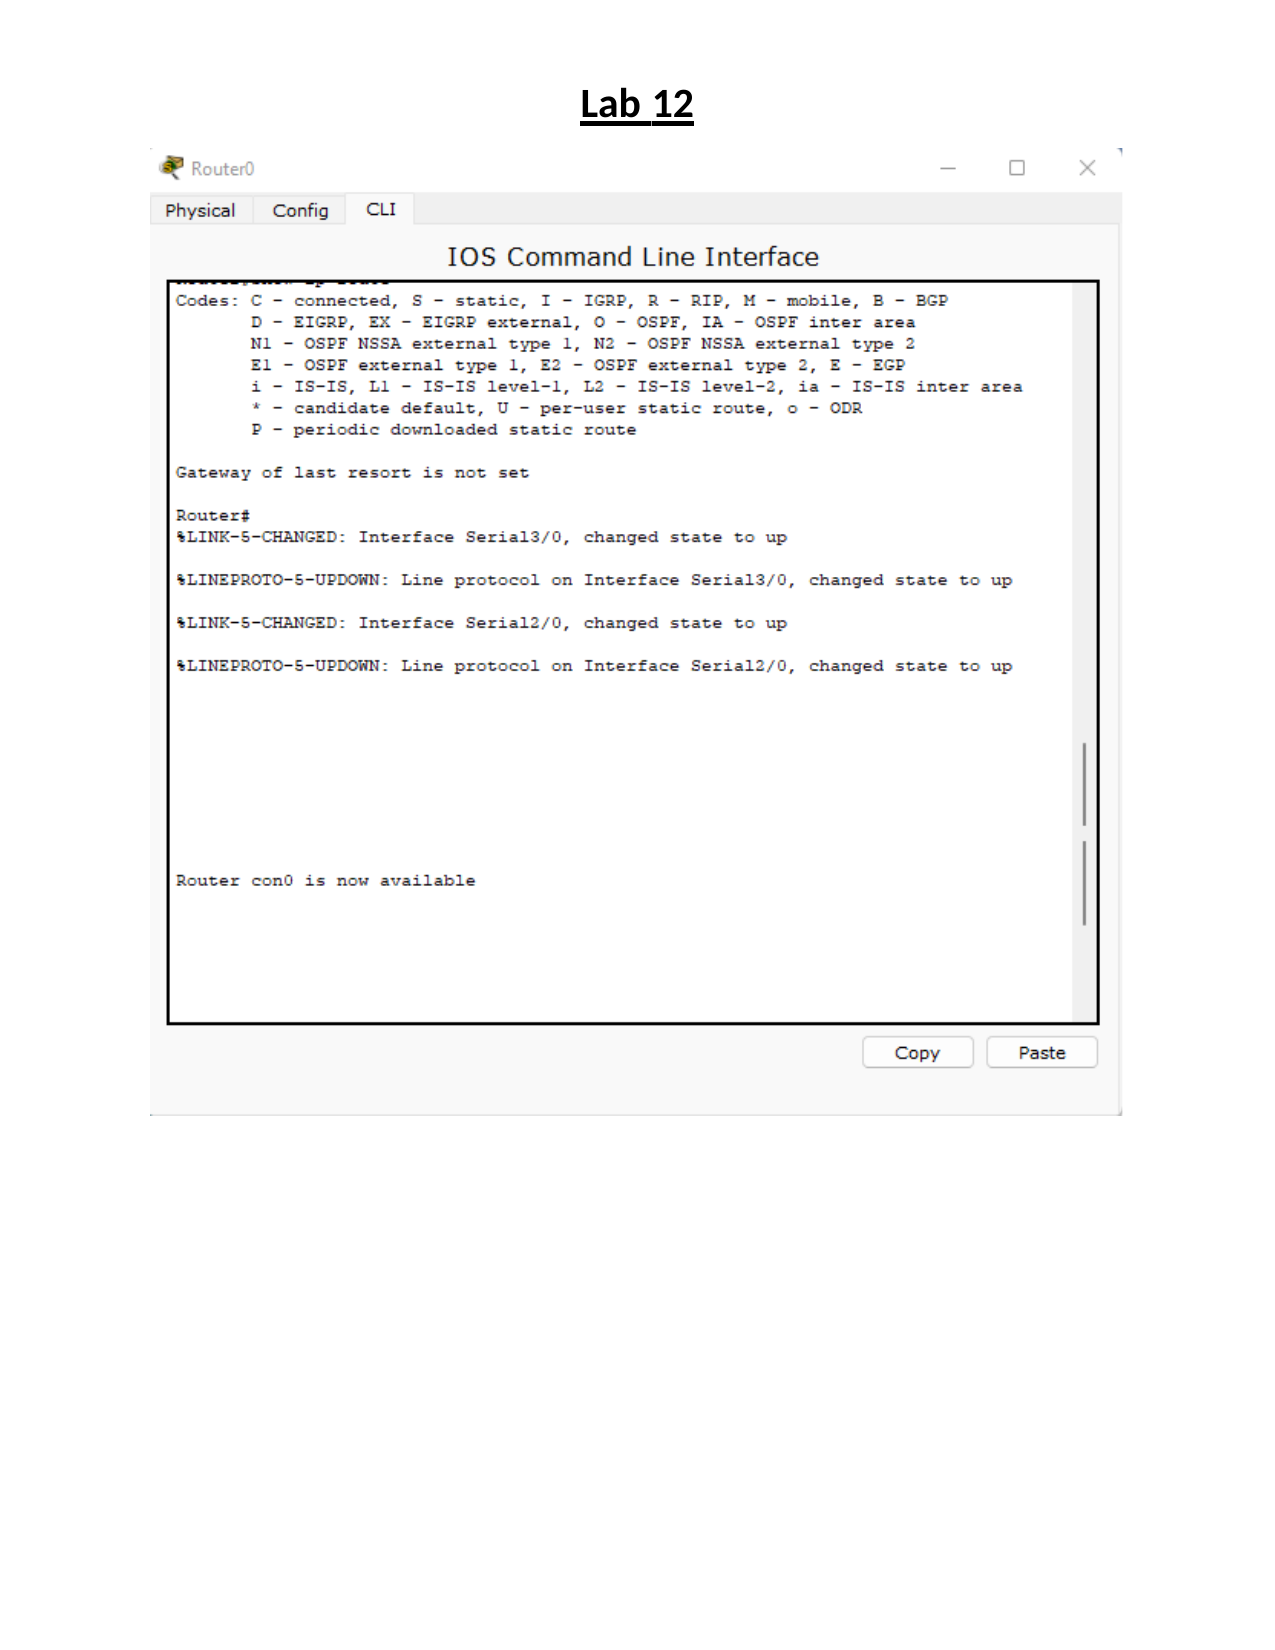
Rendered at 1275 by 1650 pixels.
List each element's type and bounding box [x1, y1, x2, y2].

picture [150, 148, 1123, 1116]
